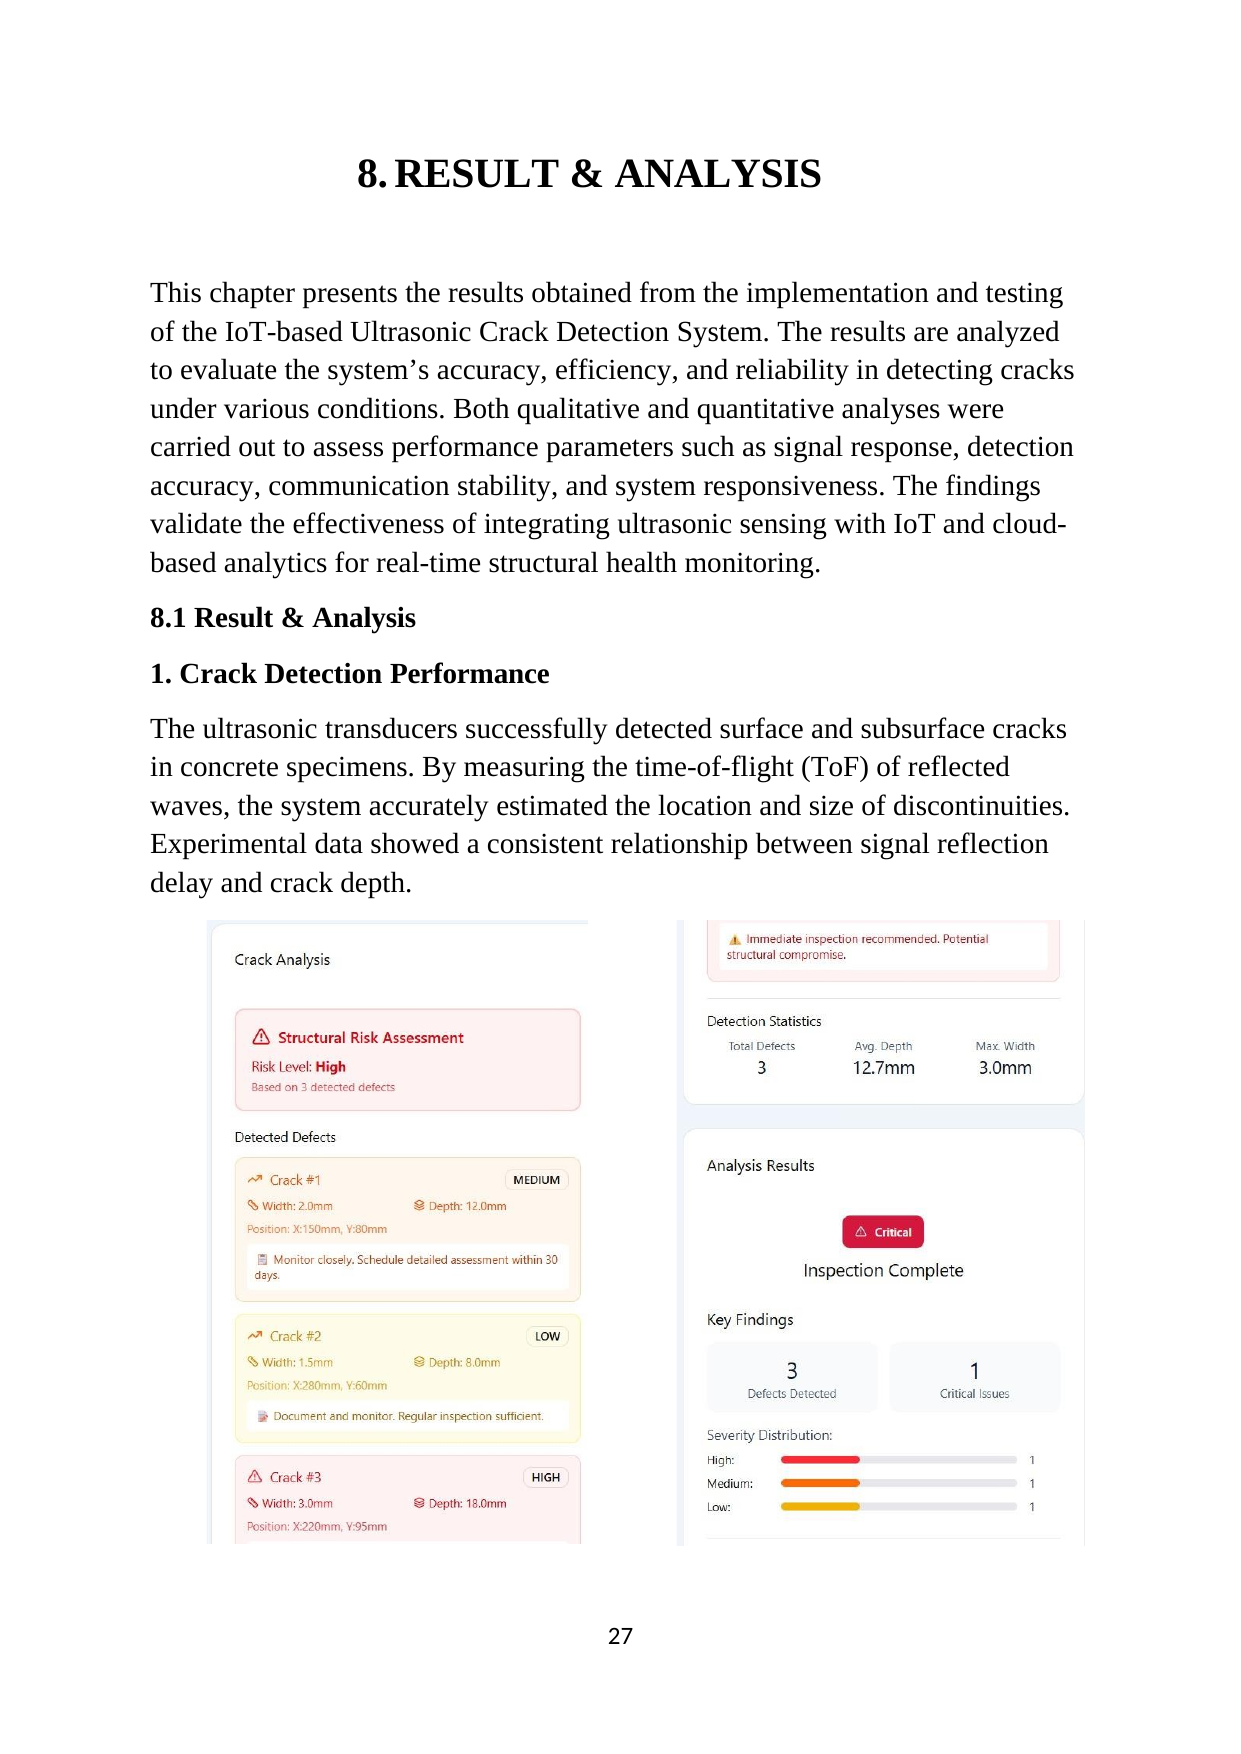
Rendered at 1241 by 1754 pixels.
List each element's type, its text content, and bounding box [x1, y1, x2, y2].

subtitle Result & Analysis [150, 600, 1128, 634]
subtitle RESULT & ANALYSIS [357, 148, 1128, 196]
picture [676, 920, 1085, 1546]
text This chapter presents the results obtained from the implementation and testing of the IoT-based Ultrasonic Crack Detection System. The results are analyzed to evaluate the system’s accuracy, efficiency, and reliability in detecting cracks under various conditions. Both qualitative and quantitative analyses were carried out to assess performance parameters such as signal response, detection accuracy, communication stability, and system responsiveness. The findings validate the effectiveness of integrating ultrasonic sensing with IoT and cloud- based analytics for real-time structural health monitoring. [150, 275, 1086, 578]
list Crack Detection Performance [150, 656, 1128, 689]
picture [206, 920, 589, 1544]
text The ultrasonic transducers successfully detected surface and subsurface cracks in concrete specimens. By measuring the time-of-flight (ToF) of reflected waves, the system accurately estimated the location and size of discontinuities. Experimental data showed a consistent relationship between signal reflection delay and crack depth. [150, 711, 1083, 898]
